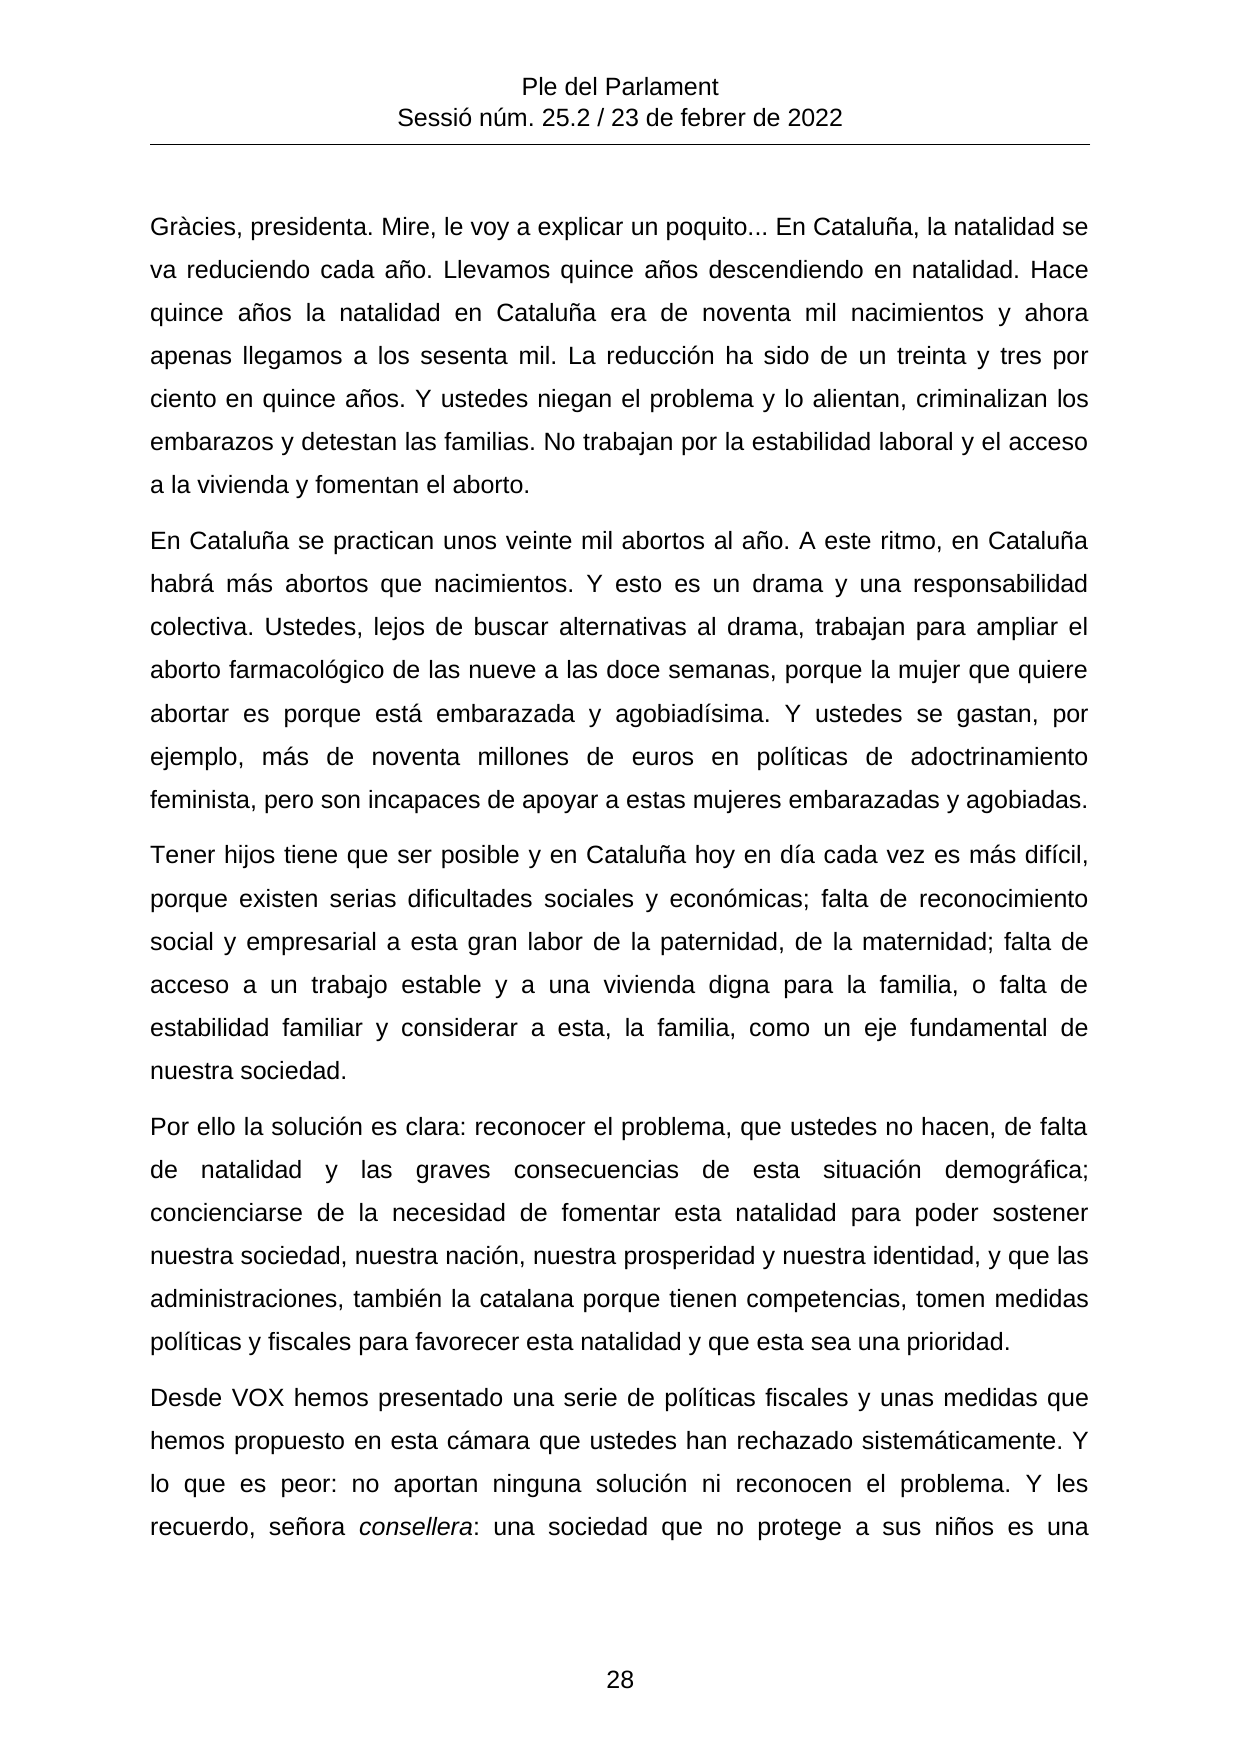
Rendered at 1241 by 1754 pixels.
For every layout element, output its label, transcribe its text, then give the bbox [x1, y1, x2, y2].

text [150, 1383, 1090, 1541]
text Por ello la solución es clara: reconocer el problema, que ustedes no hacen, de falta de natalidad y las graves consecuencias de esta situación demográfica; concienciarse de la necesidad de fomentar esta natalidad para poder sostener nuestra sociedad, nuestra nación, nuestra prosperidad y nuestra identidad, y que las administraciones, también la catalana porque tienen competencias, tomen medidas políticas y fiscales para favorecer esta natalidad y que esta sea una prioridad. [150, 1112, 1090, 1356]
text Gràcies, presidenta. Mire, le voy a explicar un poquito... En Cataluña, la natalidad se va reduciendo cada año. Llevamos quince años descendiendo en natalidad. Hace quince años la natalidad en Cataluña era de noventa mil nacimientos y ahora apenas llegamos a los sesenta mil. La reducción ha sido de un treinta y tres por ciento en quince años. Y ustedes niegan el problema y lo alientan, criminalizan los embarazos y detestan las familias. No trabajan por la estabilidad laboral y el acceso a la vivienda y fomentan el aborto. [150, 212, 1090, 499]
text En Cataluña se practican unos veinte mil abortos al año. A este ritmo, en Cataluña habrá más abortos que nacimientos. Y esto es un drama y una responsabilidad colectiva. Ustedes, lejos de buscar alternativas al drama, trabajan para ampliar el aborto farmacológico de las nueve a las doce semanas, porque la mujer que quiere abortar es porque está embarazada y agobiadísima. Y ustedes se gastan, por ejemplo, más de noventa millones de euros en políticas de adoctrinamiento feminista, pero son incapaces de apoyar a estas mujeres embarazadas y agobiadas. [150, 526, 1090, 814]
text Tener hijos tiene que ser posible y en Cataluña hoy en día cada vez es más difícil, porque existen serias dificultades sociales y económicas; falta de reconocimiento social y empresarial a esta gran labor de la paternidad, de la maternidad; falta de acceso a un trabajo estable y a una vivienda digna para la familia, o falta de estabilidad familiar y considerar a esta, la familia, como un eje fundamental de nuestra sociedad. [150, 841, 1090, 1085]
